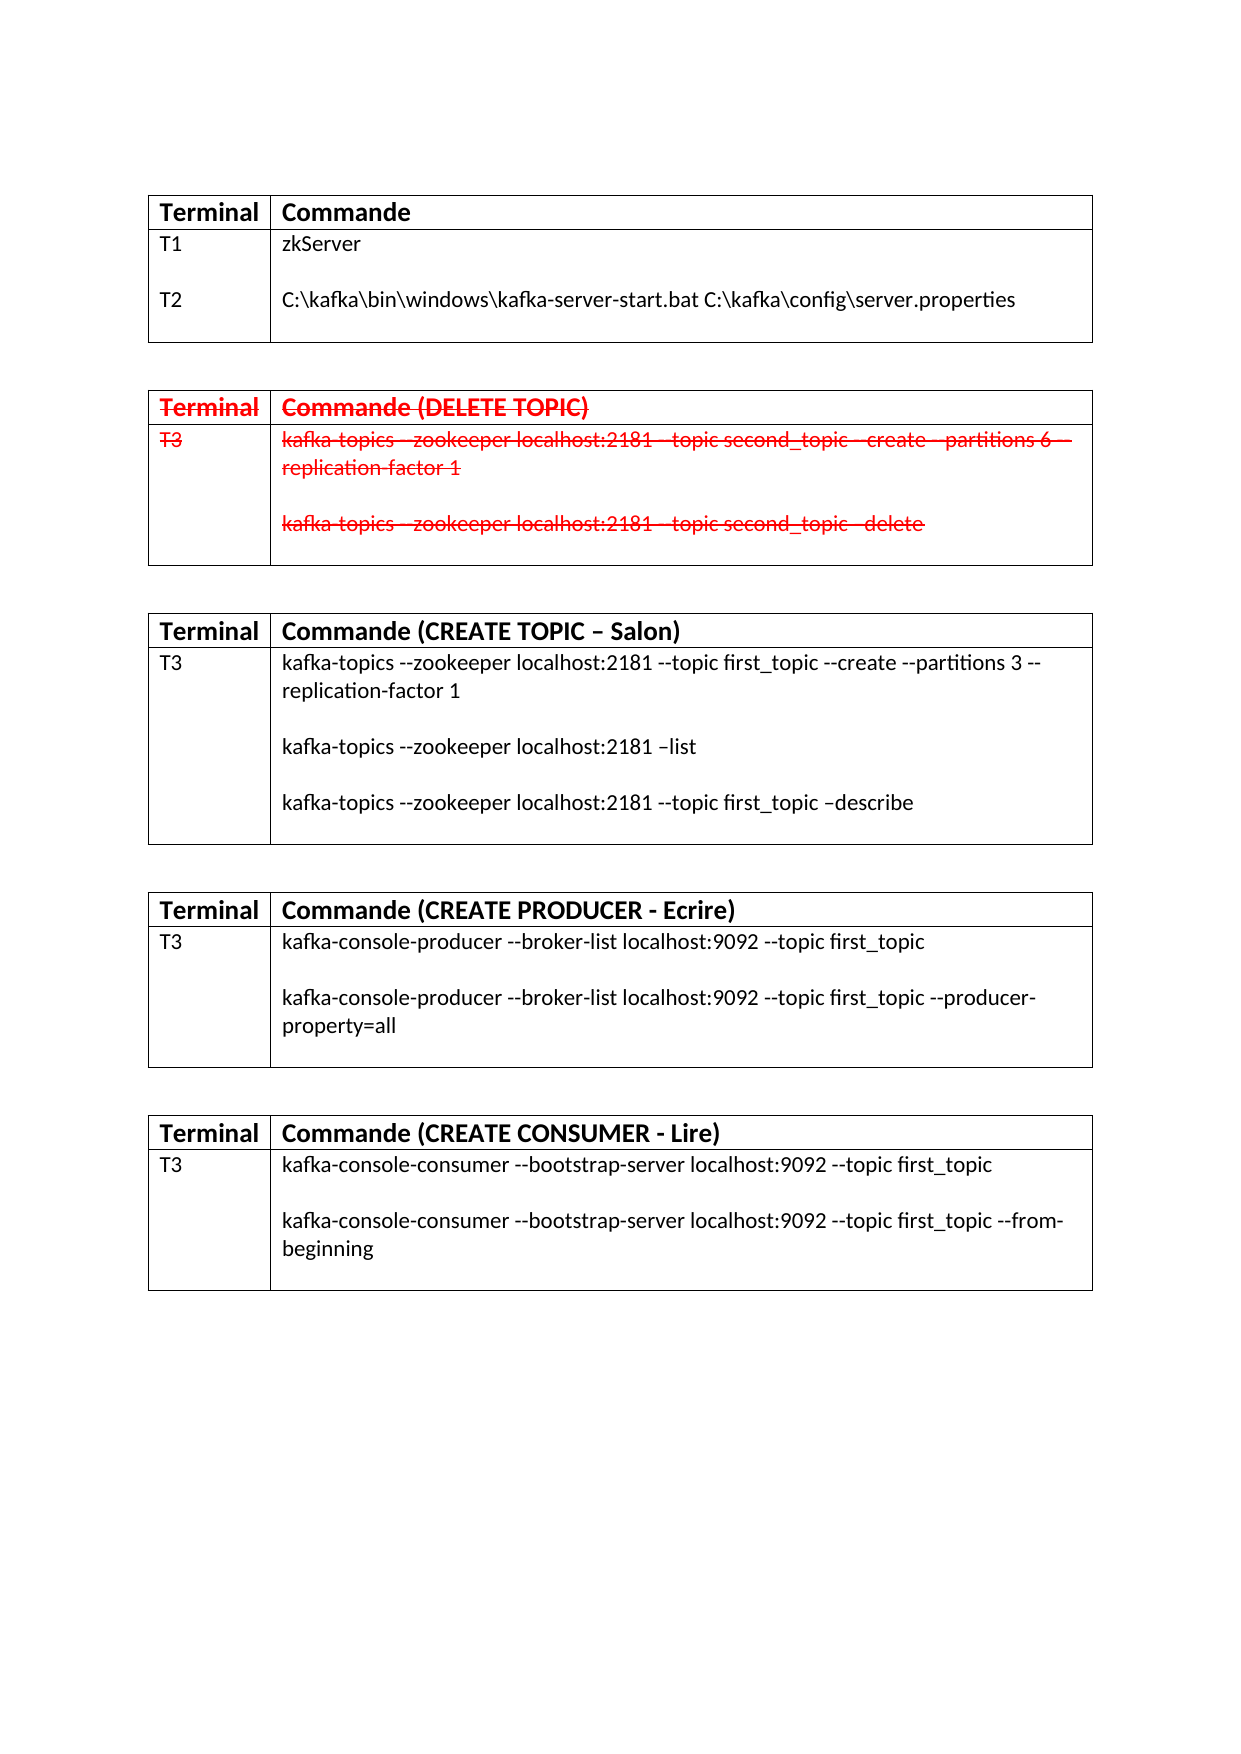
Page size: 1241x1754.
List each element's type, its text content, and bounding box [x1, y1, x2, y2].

table_header Terminal [149, 391, 270, 424]
table_header Terminal [149, 893, 270, 926]
table_cell zkServer C:\kafka\bin\windows\kafka-server-start.bat C:\kafka\config\server.properties [271, 230, 1092, 342]
table_cell T1 T2 [149, 230, 270, 342]
table_header Terminal [149, 196, 270, 228]
table_cell kafka-topics --zookeeper localhost:2181 --topic second_topic --create --partitions 6 --replication-factor 1 kafka-topics --zookeeper localhost:2181 --topic second_topic –delete [271, 425, 1092, 565]
table_cell T3 [149, 648, 270, 844]
table_cell T3 [149, 927, 270, 1067]
table_header Commande [271, 196, 1092, 228]
table_header Commande (CREATE TOPIC – Salon) [271, 614, 1092, 647]
table_cell kafka-console-producer --broker-list localhost:9092 --topic first_topic kafka-console-producer --broker-list localhost:9092 --topic first_topic --producer-property=all [271, 927, 1092, 1067]
table_cell T3 [149, 1150, 270, 1290]
table_cell kafka-topics --zookeeper localhost:2181 --topic first_topic --create --partitions 3 --replication-factor 1 kafka-topics --zookeeper localhost:2181 –list kafka-topics --zookeeper localhost:2181 --topic first_topic –describe [271, 648, 1092, 844]
table_cell kafka-console-consumer --bootstrap-server localhost:9092 --topic first_topic kafka-console-consumer --bootstrap-server localhost:9092 --topic first_topic --from-beginning [271, 1150, 1092, 1290]
table_header Commande (DELETE TOPIC) [271, 391, 1092, 424]
table_header Terminal [149, 614, 270, 647]
table_header Commande (CREATE CONSUMER - Lire) [271, 1116, 1092, 1149]
table_cell T3 [149, 425, 270, 565]
table_header Commande (CREATE PRODUCER - Ecrire) [271, 893, 1092, 926]
table_header Terminal [149, 1116, 270, 1149]
